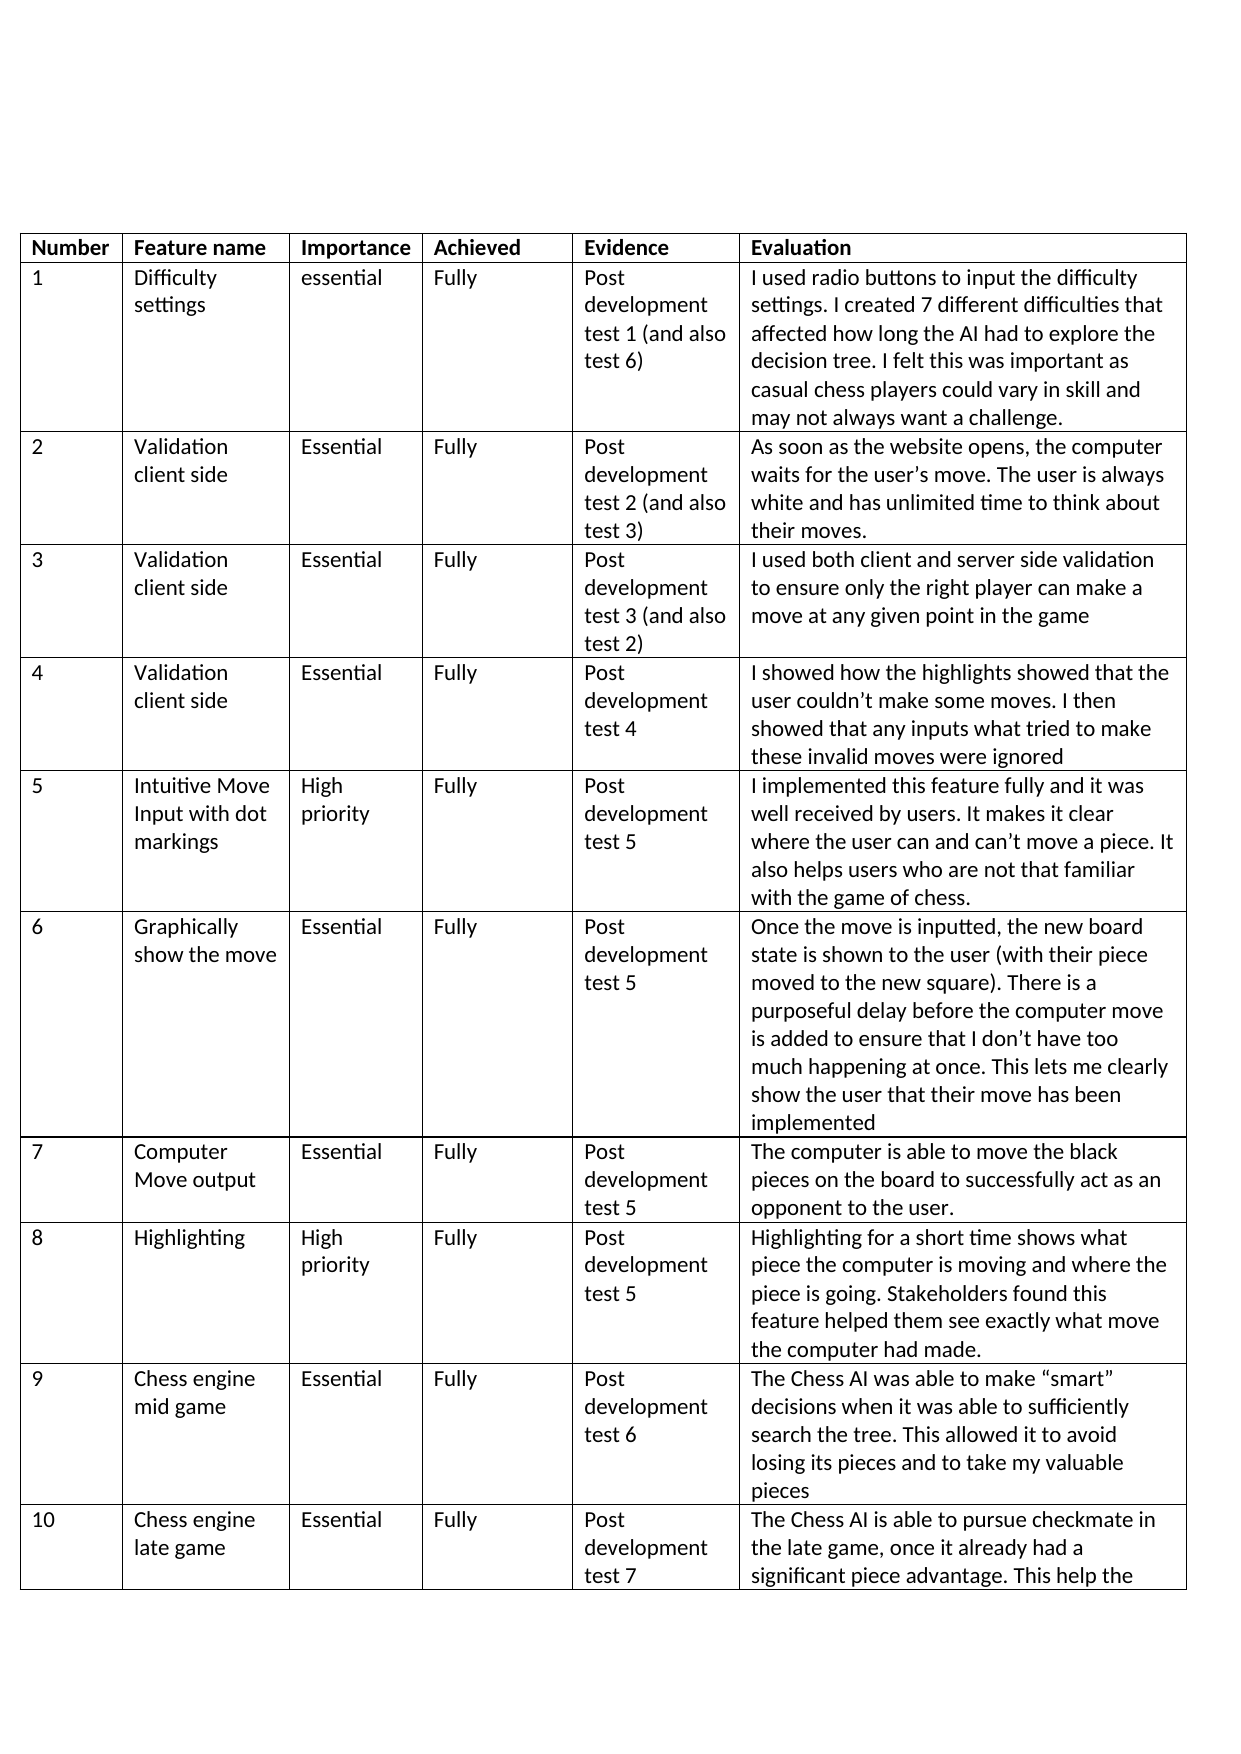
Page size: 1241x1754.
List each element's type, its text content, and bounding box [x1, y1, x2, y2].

table_cell Chess engine mid game [123, 1364, 289, 1504]
table_cell Fully [423, 1505, 572, 1589]
table_cell Highlighting [123, 1223, 289, 1363]
table_cell Once the move is inputted, the new board state is shown to the user (with their piece moved to the new square). There is a purposeful delay before the computer move is added to ensure that I don’t have too much happening at once. This lets me clearly show the user that their move has been implemented [740, 912, 1186, 1136]
table_cell 1 [21, 263, 122, 431]
table_cell Fully [423, 912, 572, 1136]
table_cell 5 [21, 771, 122, 911]
table_cell Post development test 4 [573, 658, 739, 770]
table_cell Post development test 5 [573, 771, 739, 911]
table_cell Validation client side [123, 432, 289, 544]
table_cell Post development test 5 [573, 1138, 739, 1222]
table_cell Fully [423, 1138, 572, 1222]
table_header Evidence [573, 234, 739, 262]
table_cell Essential [290, 1505, 422, 1589]
table_cell 3 [21, 545, 122, 657]
table_cell As soon as the website opens, the computer waits for the user’s move. The user is always white and has unlimited time to think about their moves. [740, 432, 1186, 544]
table_header Feature name [123, 234, 289, 262]
table_cell Fully [423, 1364, 572, 1504]
table_cell Fully [423, 263, 572, 431]
table_cell 9 [21, 1364, 122, 1504]
table_cell 7 [21, 1138, 122, 1222]
table_cell Validation client side [123, 658, 289, 770]
table_cell Essential [290, 1364, 422, 1504]
table_header Achieved [423, 234, 572, 262]
table_cell 6 [21, 912, 122, 1136]
table_cell The computer is able to move the black pieces on the board to successfully act as an opponent to the user. [740, 1138, 1186, 1222]
table_cell Computer Move output [123, 1138, 289, 1222]
table_cell I used radio buttons to input the difficulty settings. I created 7 different difficulties that affected how long the AI had to explore the decision tree. I felt this was important as casual chess players could vary in skill and may not always want a challenge. [740, 263, 1186, 431]
table_cell Fully [423, 545, 572, 657]
table_cell I showed how the highlights showed that the user couldn’t make some moves. I then showed that any inputs what tried to make these invalid moves were ignored [740, 658, 1186, 770]
table_cell Essential [290, 432, 422, 544]
table_cell The Chess AI was able to make “smart” decisions when it was able to sufficiently search the tree. This allowed it to avoid losing its pieces and to take my valuable pieces [740, 1364, 1186, 1504]
table_cell Fully [423, 1223, 572, 1363]
table_cell Intuitive Move Input with dot markings [123, 771, 289, 911]
table_cell Essential [290, 545, 422, 657]
table_cell I used both client and server side validation to ensure only the right player can make a move at any given point in the game [740, 545, 1186, 657]
table_cell 2 [21, 432, 122, 544]
table_cell essential [290, 263, 422, 431]
table_cell Highlighting for a short time shows what piece the computer is moving and where the piece is going. Stakeholders found this feature helped them see exactly what move the computer had made. [740, 1223, 1186, 1363]
table_cell Difficulty settings [123, 263, 289, 431]
table_cell Fully [423, 432, 572, 544]
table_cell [123, 1505, 289, 1589]
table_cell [740, 1505, 1186, 1589]
table_cell Post development test 2 (and also test 3) [573, 432, 739, 544]
table_cell 10 [21, 1505, 122, 1589]
table_cell Post development test 6 [573, 1364, 739, 1504]
table_cell Post development test 3 (and also test 2) [573, 545, 739, 657]
table_cell 4 [21, 658, 122, 770]
table_cell I implemented this feature fully and it was well received by users. It makes it clear where the user can and can’t move a piece. It also helps users who are not that familiar with the game of chess. [740, 771, 1186, 911]
table_cell High priority [290, 1223, 422, 1363]
table_header Evaluation [740, 234, 1186, 262]
table_cell Post development test 1 (and also test 6) [573, 263, 739, 431]
table_header Number [21, 234, 122, 262]
table_cell Essential [290, 912, 422, 1136]
table_cell Fully [423, 771, 572, 911]
table_cell Essential [290, 1138, 422, 1222]
table_cell 8 [21, 1223, 122, 1363]
table_cell Validation client side [123, 545, 289, 657]
table_cell Graphically show the move [123, 912, 289, 1136]
table_cell Essential [290, 658, 422, 770]
table_cell High priority [290, 771, 422, 911]
table_header Importance [290, 234, 422, 262]
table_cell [573, 1505, 739, 1589]
table_cell Post development test 5 [573, 1223, 739, 1363]
table_cell Fully [423, 658, 572, 770]
table_cell Post development test 5 [573, 912, 739, 1136]
